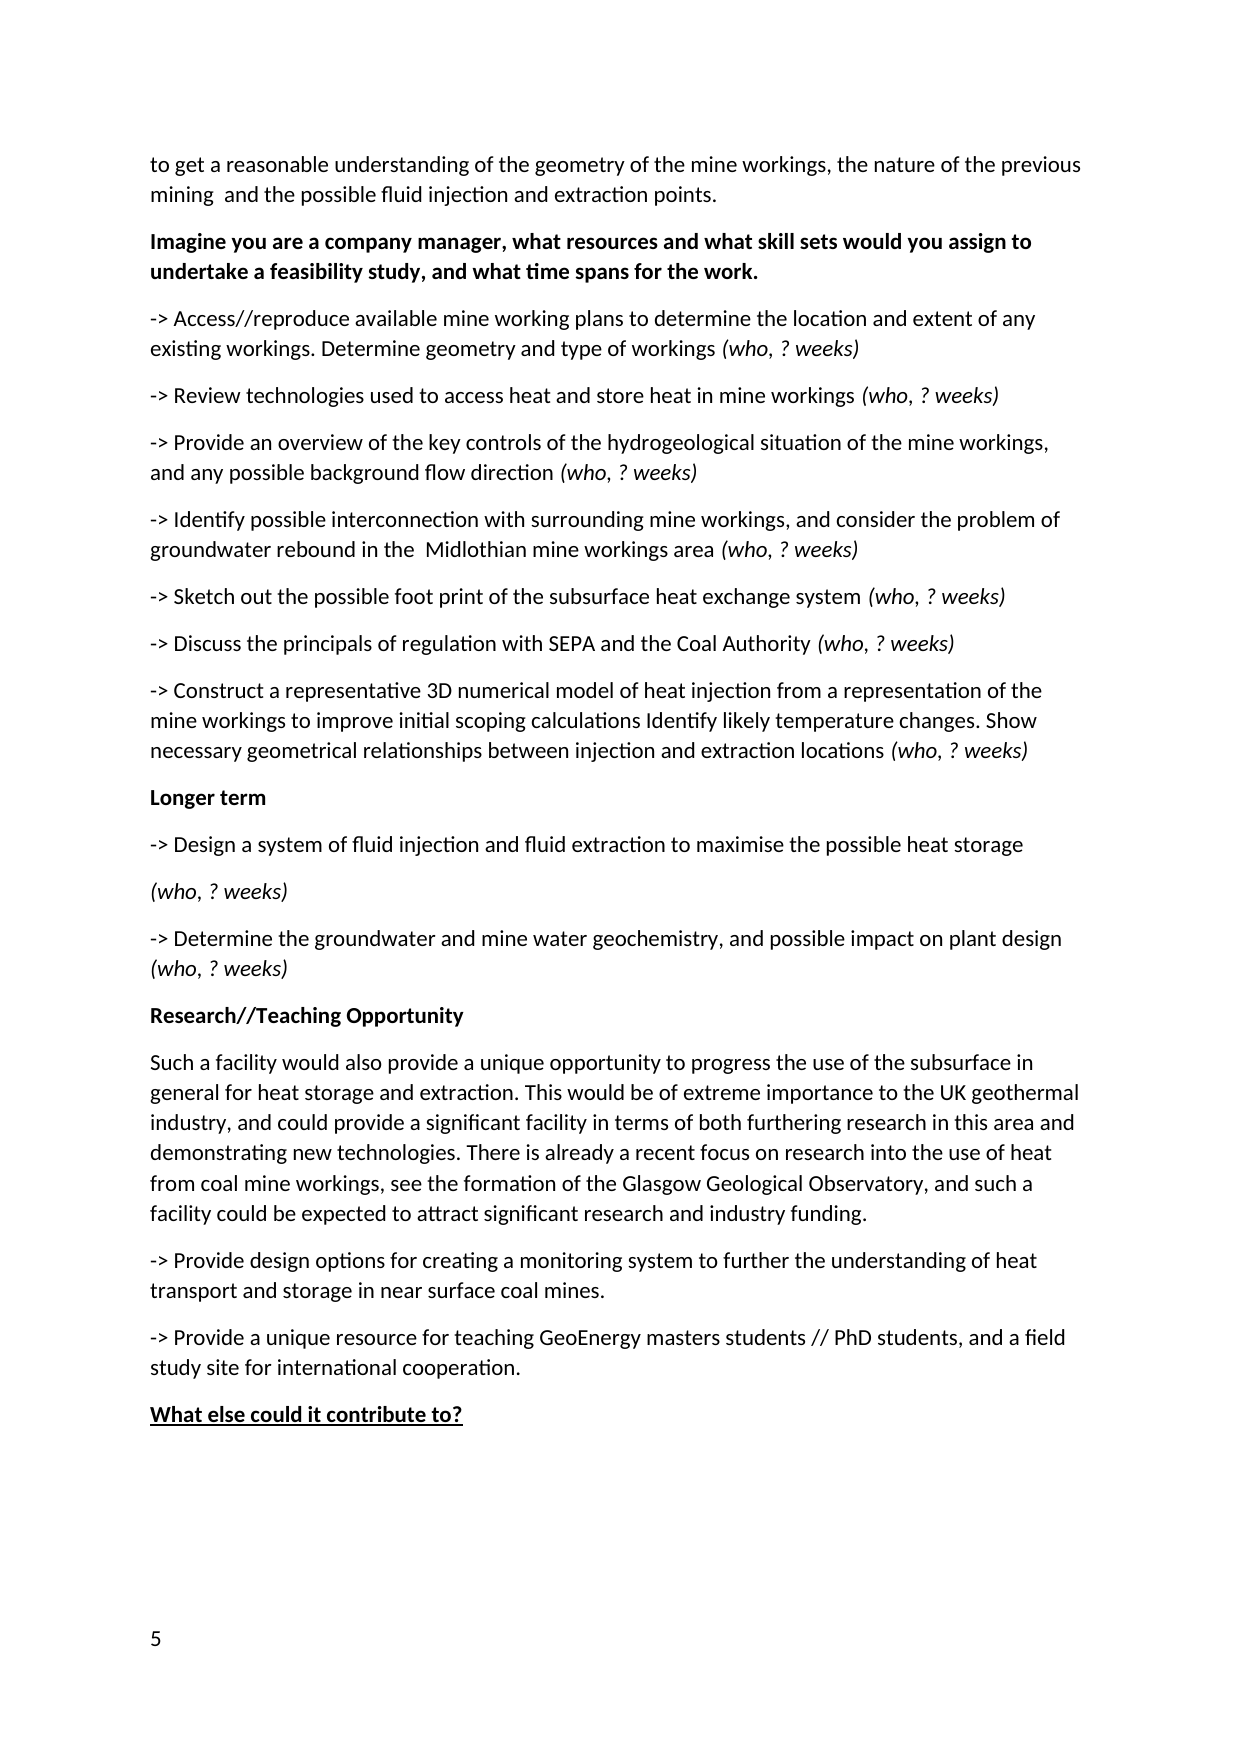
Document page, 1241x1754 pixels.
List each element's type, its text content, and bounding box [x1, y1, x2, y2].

text -> Sketch out the possible foot print of the subsurface heat exchange system (who, ? weeks) [150, 582, 1090, 610]
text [150, 150, 1090, 208]
text (who, ? weeks) [150, 877, 1090, 905]
text -> Provide design options for creating a monitoring system to further the understanding of heat transport and storage in near surface coal mines. [150, 1246, 1090, 1304]
text -> Provide a unique resource for teaching GeoEnergy masters students // PhD students, and a field study site for international cooperation. [150, 1323, 1090, 1381]
text Research//Teaching Opportunity [150, 1001, 1090, 1029]
text What else could it contribute to? [150, 1400, 1090, 1428]
text -> Provide an overview of the key controls of the hydrogeological situation of the mine workings, and any possible background flow direction (who, ? weeks) [150, 428, 1090, 486]
text Imagine you are a company manager, what resources and what skill sets would you assign to undertake a feasibility study, and what time spans for the work. [150, 227, 1090, 285]
text -> Access//reproduce available mine working plans to determine the location and extent of any existing workings. Determine geometry and type of workings (who, ? weeks) [150, 304, 1090, 362]
text Such a facility would also provide a unique opportunity to progress the use of the subsurface in general for heat storage and extraction. This would be of extreme importance to the UK geothermal industry, and could provide a significant facility in terms of both furthering research in this area and demonstrating new technologies. There is already a recent focus on research into the use of heat from coal mine workings, see the formation of the Glasgow Geological Observatory, and such a facility could be expected to attract significant research and industry funding. [150, 1048, 1090, 1227]
text -> Review technologies used to access heat and store heat in mine workings (who, ? weeks) [150, 381, 1090, 409]
text -> Design a system of fluid injection and fluid extraction to maximise the possible heat storage [150, 830, 1090, 858]
text -> Discuss the principals of regulation with SEPA and the Coal Authority (who, ? weeks) [150, 629, 1090, 657]
text Longer term [150, 783, 1090, 811]
text -> Determine the groundwater and mine water geochemistry, and possible impact on plant design (who, ? weeks) [150, 924, 1090, 982]
text -> Identify possible interconnection with surrounding mine workings, and consider the problem of groundwater rebound in the Midlothian mine workings area (who, ? weeks) [150, 505, 1090, 563]
text -> Construct a representative 3D numerical model of heat injection from a representation of the mine workings to improve initial scoping calculations Identify likely temperature changes. Show necessary geometrical relationships between injection and extraction locations (who, ? weeks) [150, 676, 1090, 764]
